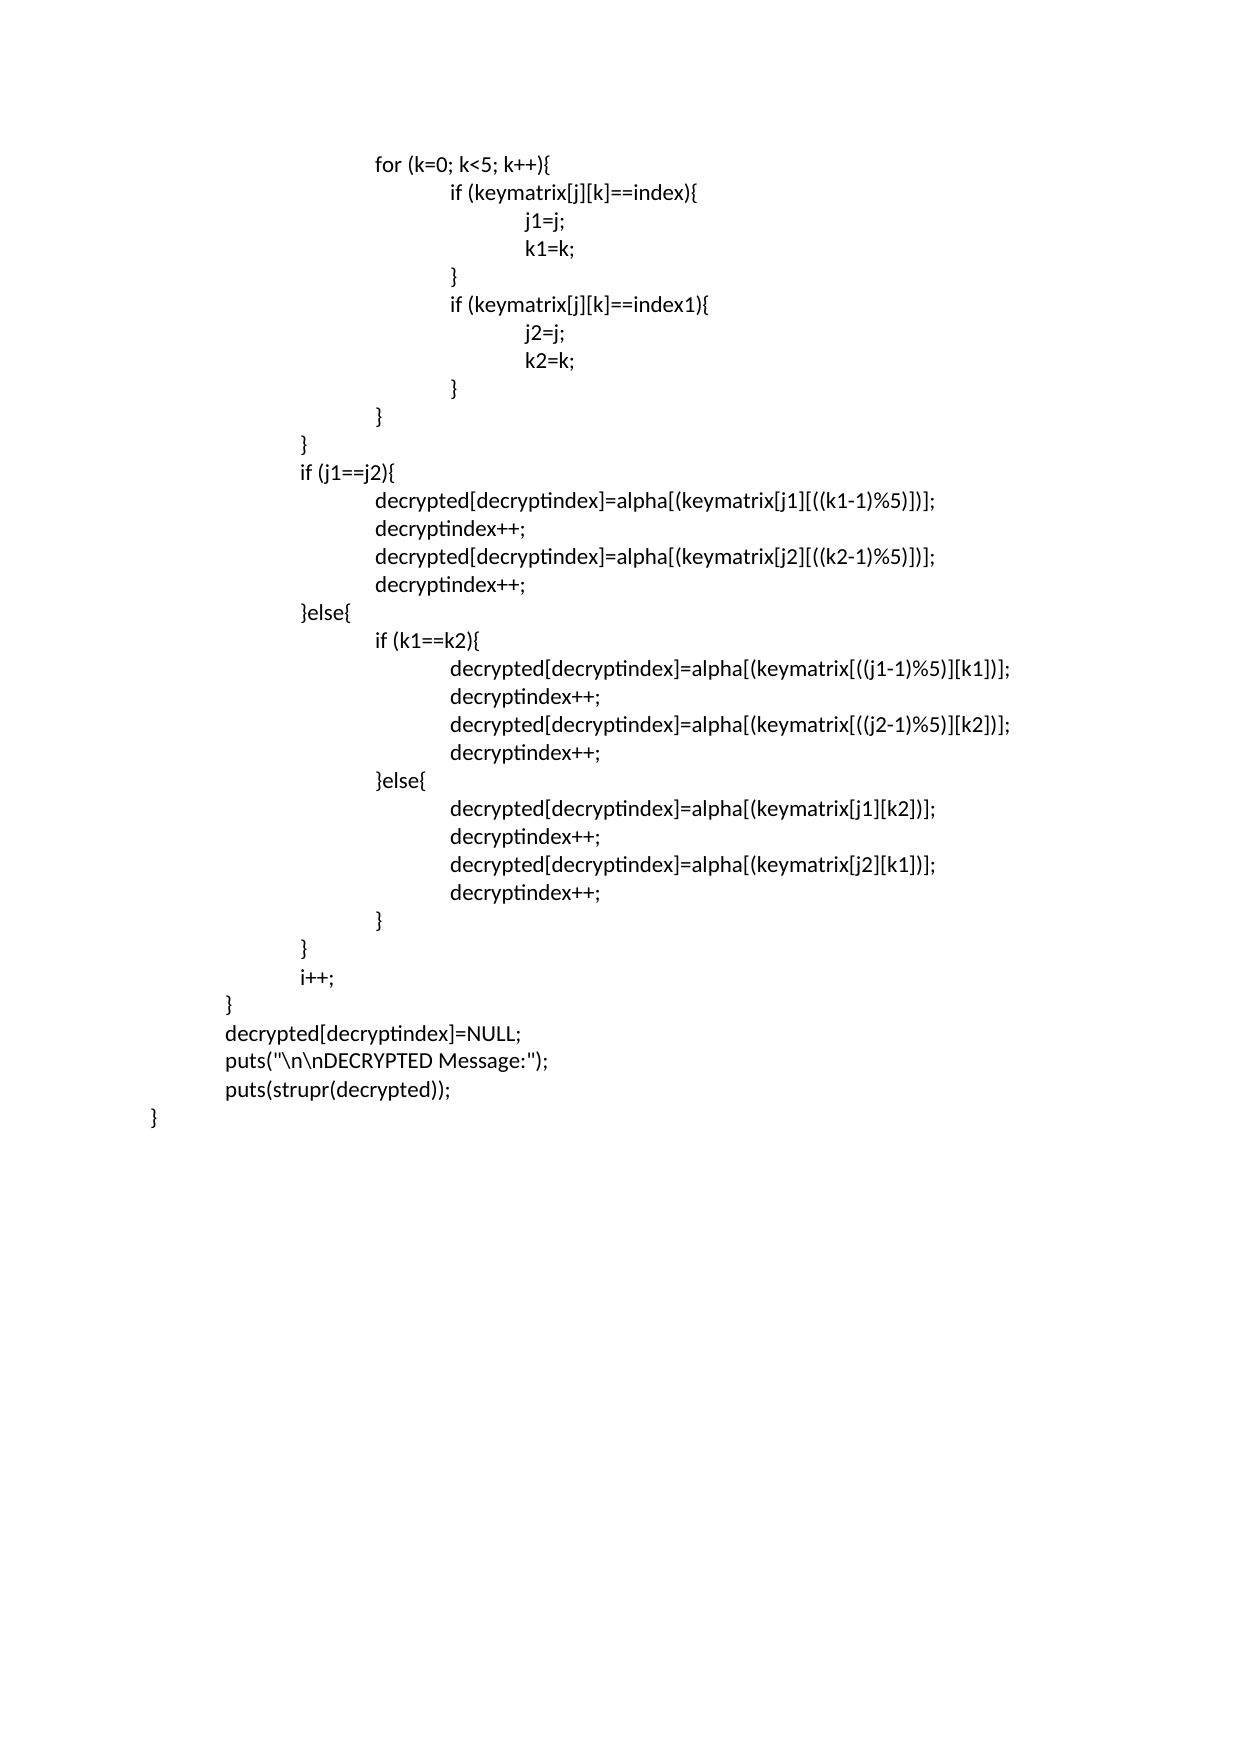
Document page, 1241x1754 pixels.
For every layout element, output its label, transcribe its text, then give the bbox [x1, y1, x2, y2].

text }else{ [150, 766, 1090, 794]
text decrypted[decryptindex]=alpha[(keymatrix[j1][((k1-1)%5)])]; [150, 486, 1090, 514]
text puts(strupr(decrypted)); [150, 1075, 1090, 1103]
text decrypted[decryptindex]=alpha[(keymatrix[((j2-1)%5)][k2])]; [150, 710, 1090, 738]
text decryptindex++; [150, 514, 1090, 542]
text decryptindex++; [150, 878, 1090, 907]
text } [150, 1103, 1090, 1131]
text } [150, 402, 1090, 430]
text } [150, 907, 1090, 934]
text } [150, 262, 1090, 290]
text k1=k; [150, 234, 1090, 262]
text if (keymatrix[j][k]==index1){ [150, 290, 1090, 318]
text }else{ [150, 598, 1090, 626]
text decrypted[decryptindex]=alpha[(keymatrix[j1][k2])]; [150, 794, 1090, 822]
text decrypted[decryptindex]=alpha[(keymatrix[j2][((k2-1)%5)])]; [150, 542, 1090, 570]
text if (keymatrix[j][k]==index){ [150, 178, 1090, 206]
text } [150, 991, 1090, 1019]
text decrypted[decryptindex]=alpha[(keymatrix[((j1-1)%5)][k1])]; [150, 654, 1090, 682]
text decryptindex++; [150, 822, 1090, 851]
text j1=j; [150, 206, 1090, 234]
text decryptindex++; [150, 738, 1090, 766]
text for (k=0; k<5; k++){ [150, 150, 1090, 178]
text decrypted[decryptindex]=alpha[(keymatrix[j2][k1])]; [150, 851, 1090, 878]
text decrypted[decryptindex]=NULL; [150, 1019, 1090, 1047]
text } [150, 430, 1090, 458]
text k2=k; [150, 346, 1090, 374]
text puts("\n\nDECRYPTED Message:"); [150, 1047, 1090, 1075]
text i++; [150, 963, 1090, 991]
text decryptindex++; [150, 570, 1090, 598]
text decryptindex++; [150, 682, 1090, 710]
text } [150, 374, 1090, 402]
text if (k1==k2){ [150, 626, 1090, 654]
text } [150, 934, 1090, 963]
text if (j1==j2){ [150, 458, 1090, 486]
text j2=j; [150, 318, 1090, 346]
